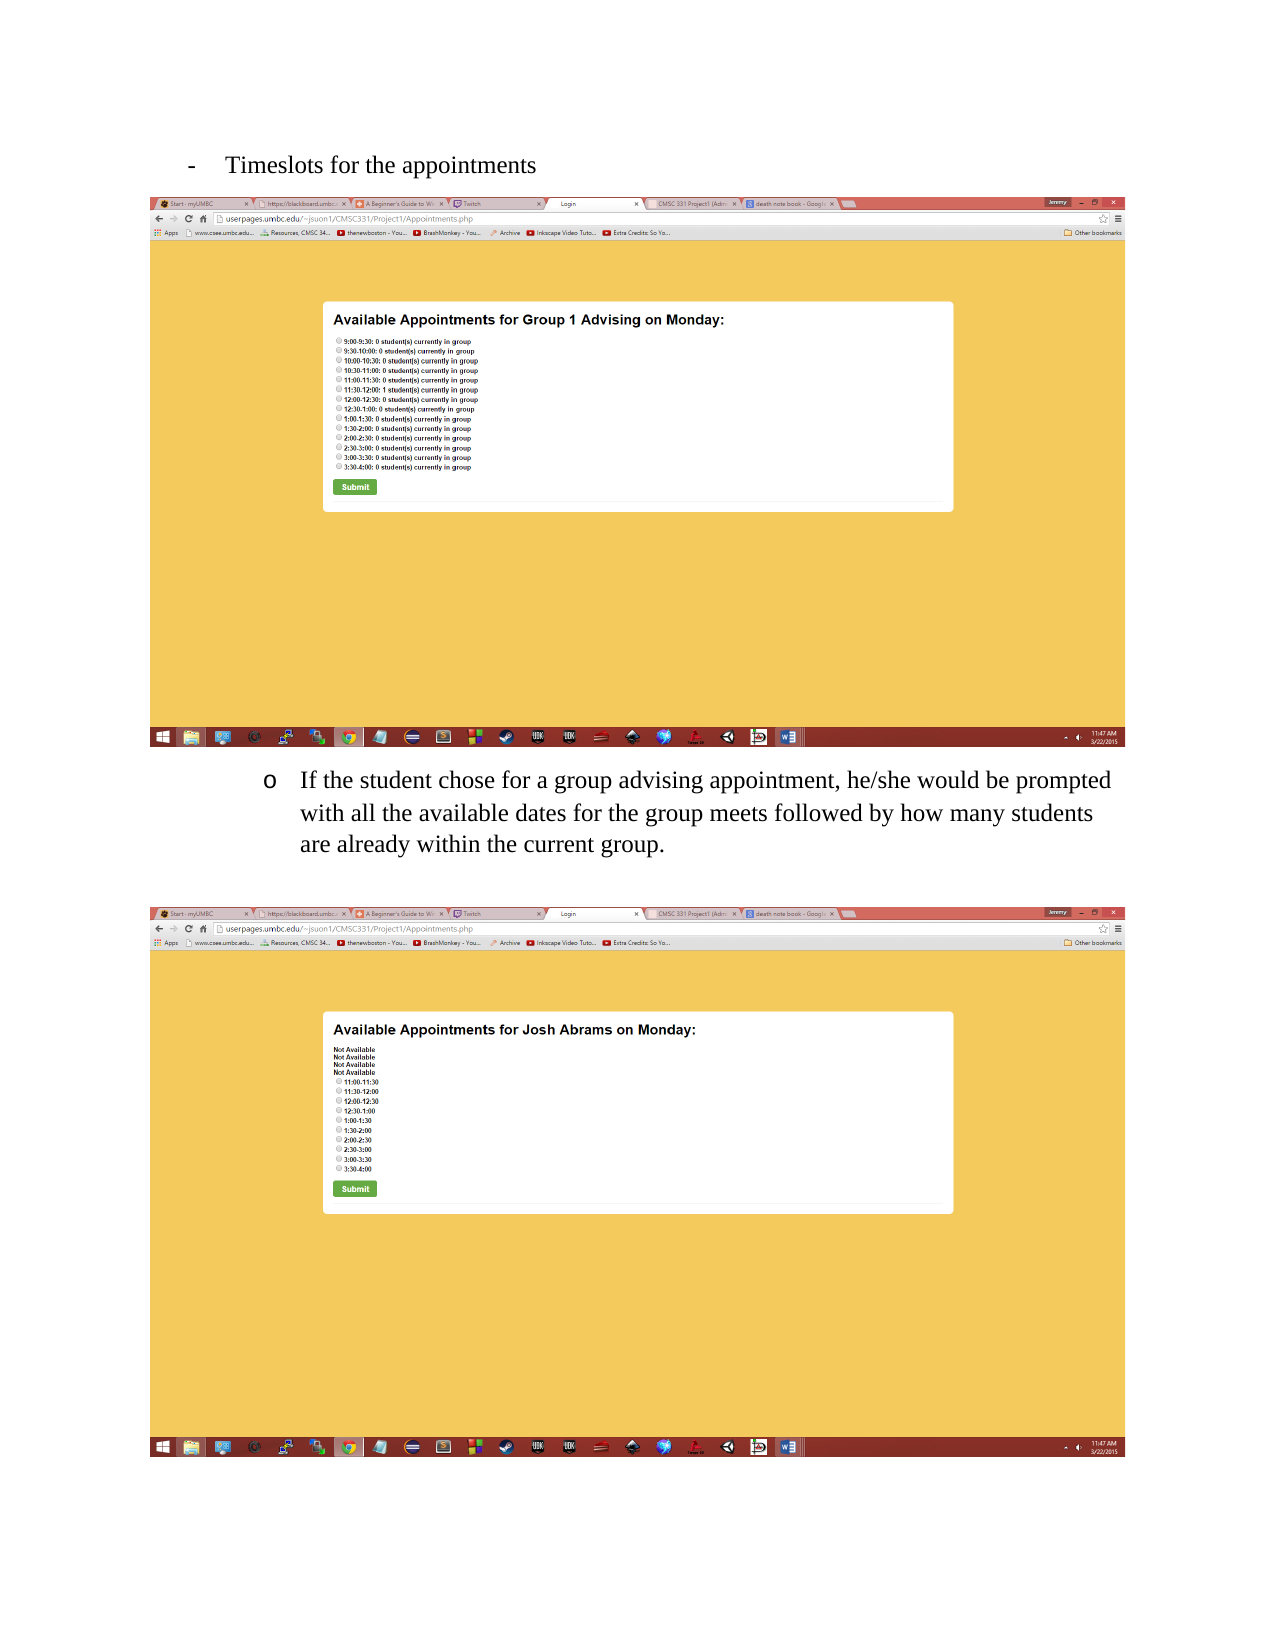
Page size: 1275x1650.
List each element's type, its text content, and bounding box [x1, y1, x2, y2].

list Timeslots for the appointments [187, 150, 1125, 179]
picture [150, 907, 1125, 1457]
list If the student chose for a group advising appointment, he/she would be prompted with all the available dates for the group meets followed by how many students are already within the current group. [262, 765, 1125, 858]
picture [150, 197, 1125, 747]
